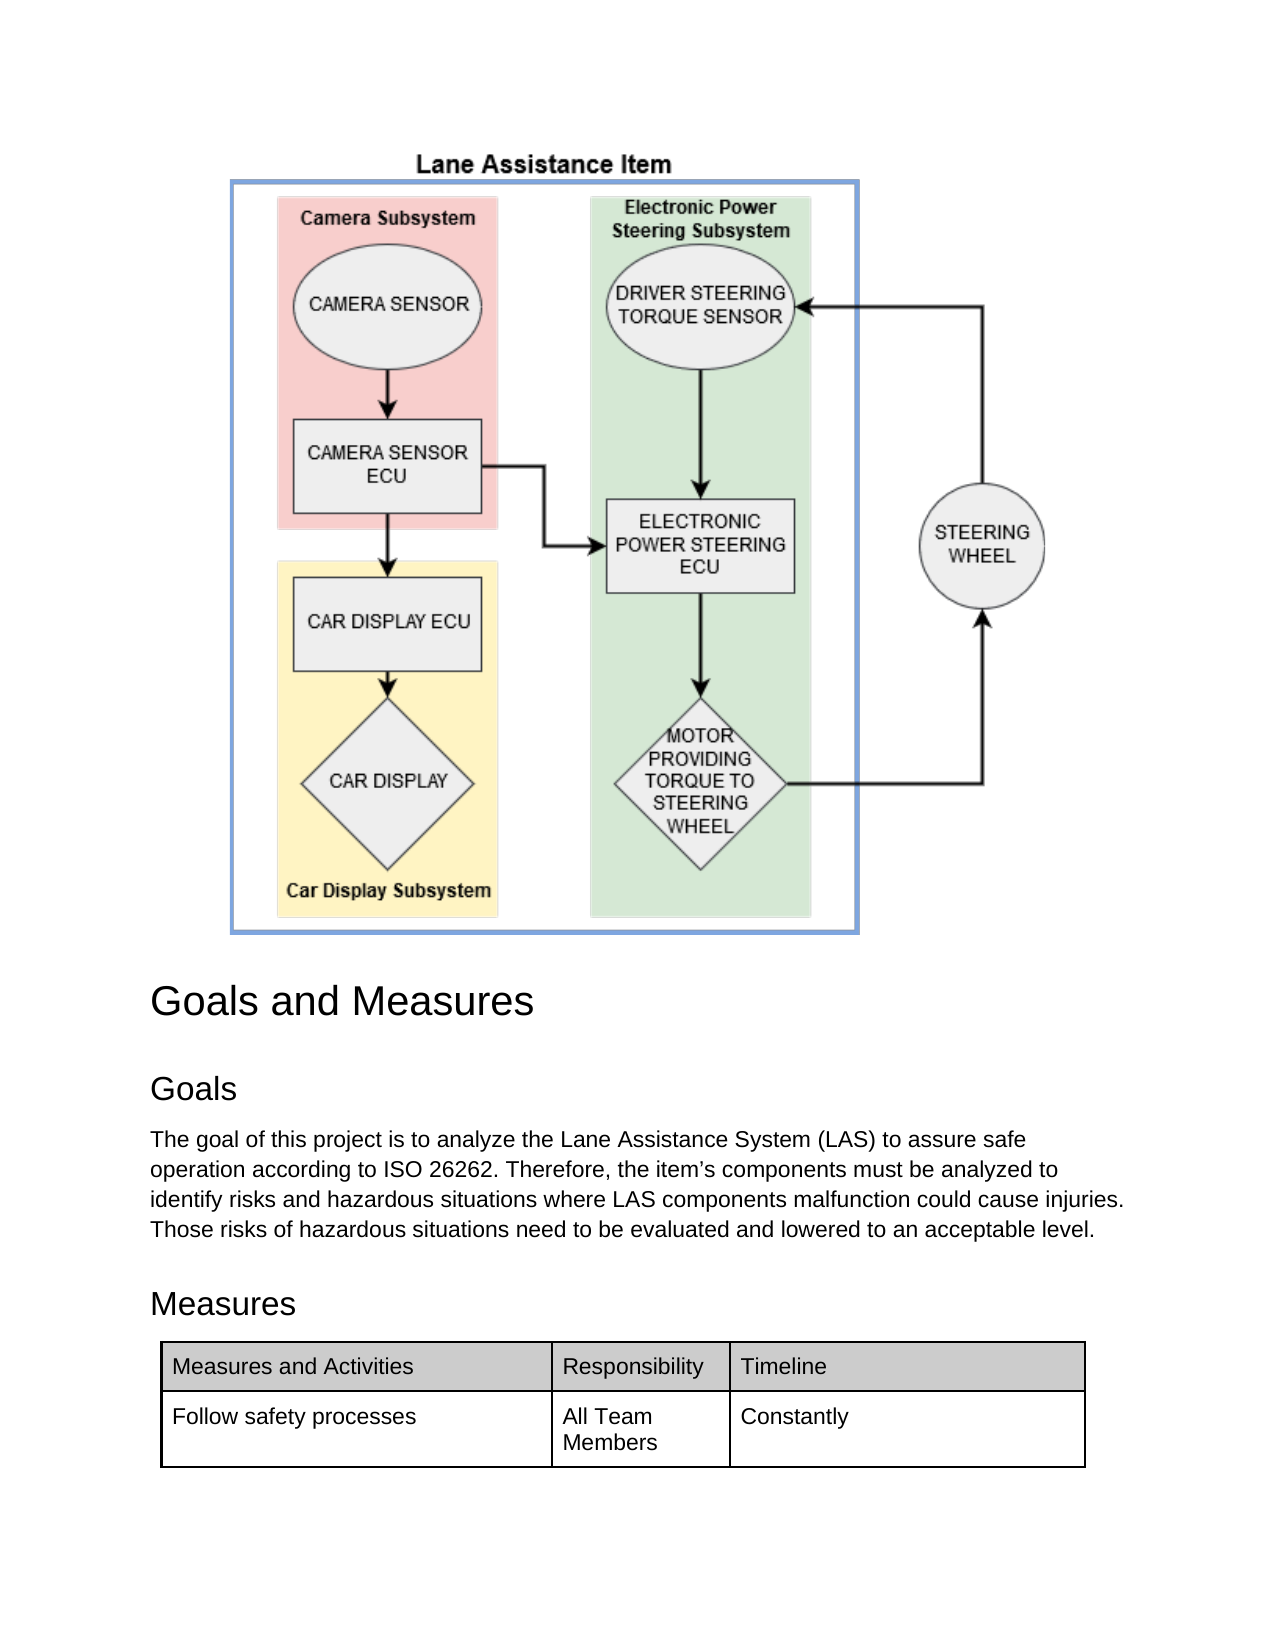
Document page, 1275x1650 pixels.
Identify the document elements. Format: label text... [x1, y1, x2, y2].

table_header Measures and Activities [163, 1343, 551, 1390]
picture [229, 150, 1046, 935]
table_header Timeline [731, 1343, 1084, 1390]
table_cell Follow safety processes [163, 1392, 551, 1466]
table_header Responsibility [553, 1343, 729, 1390]
table_cell Constantly [731, 1392, 1084, 1466]
text The goal of this project is to analyze the Lane Assistance System (LAS) to assure safe operation according to ISO 26262. Therefore, the item’s components must be analyzed to identify risks and hazardous situations where LAS components malfunction could cause injuries. Those risks of hazardous situations need to be evaluated and lowered to an acceptable level. [150, 1126, 1125, 1243]
subtitle Goals [150, 1069, 1125, 1108]
table_cell All Team Members [553, 1392, 729, 1466]
subtitle Measures [150, 1284, 1125, 1323]
